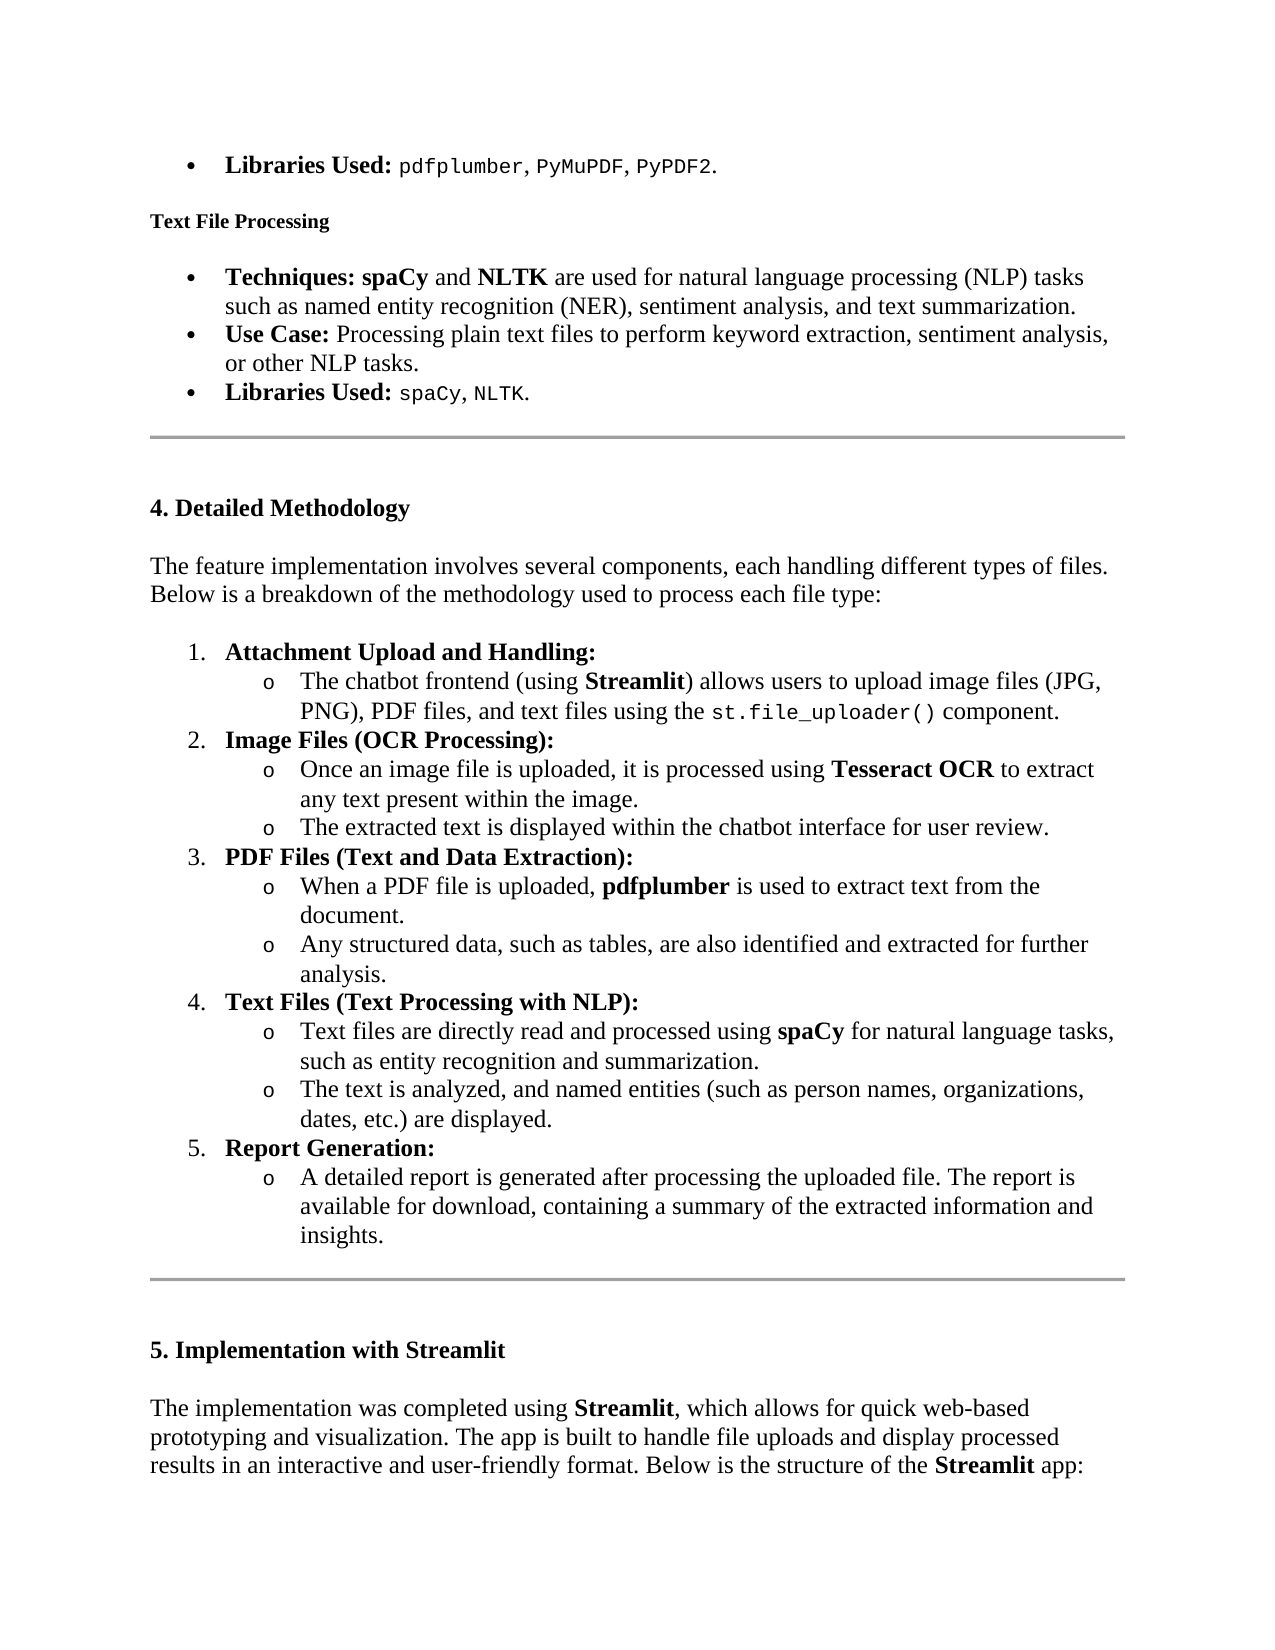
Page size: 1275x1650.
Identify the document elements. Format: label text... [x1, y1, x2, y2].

text The implementation was completed using Streamlit, which allows for quick web-based prototyping and visualization. The app is built to handle file uploads and display processed results in an interactive and user-friendly format. Below is the structure of the Streamlit app: [150, 1393, 1125, 1479]
list The text is analyzed, and named entities (such as person names, organizations, dates, etc.) are displayed. [262, 1074, 1125, 1133]
list Any structured data, such as tables, are also identified and extracted for further analysis. [262, 929, 1125, 987]
list Text Files (Text Processing with NLP): [187, 987, 1125, 1016]
list Libraries Used: spaCy, NLTK. [187, 377, 1125, 407]
list Use Case: Processing plain text files to perform keyword extraction, sentiment analysis, or other NLP tasks. [187, 319, 1125, 377]
list The chatbot frontend (using Streamlit) allows users to upload image files (JPG, PNG), PDF files, and text files using the st.file_uploader() component. [262, 666, 1125, 725]
list Attachment Upload and Handling: [187, 637, 1125, 666]
text 5. Implementation with Streamlit [150, 1335, 1125, 1364]
list Report Generation: [187, 1133, 1125, 1162]
list PDF Files (Text and Data Extraction): [187, 842, 1125, 871]
list Text files are directly read and processed using spaCy for natural language tasks, such as entity recognition and summarization. [262, 1016, 1125, 1074]
list A detailed report is generated after processing the uploaded file. The report is available for download, containing a summary of the extracted information and insights. [262, 1162, 1125, 1249]
list The extracted text is displayed within the chatbot interface for user review. [262, 812, 1125, 842]
text Text File Processing [150, 209, 1125, 233]
list When a PDF file is uploaded, pdfplumber is used to extract text from the document. [262, 871, 1125, 929]
text 4. Detailed Methodology [150, 493, 1125, 522]
list Image Files (OCR Processing): [187, 725, 1125, 754]
list Libraries Used: pdfplumber, PyMuPDF, PyPDF2. [187, 150, 1125, 179]
list Techniques: spaCy and NLTK are used for natural language processing (NLP) tasks such as named entity recognition (NER), sentiment analysis, and text summarization. [187, 262, 1125, 319]
text The feature implementation involves several components, each handling different types of files. Below is a breakdown of the methodology used to process each file type: [150, 551, 1125, 608]
list Once an image file is uploaded, it is processed using Tesseract OCR to extract any text present within the image. [262, 754, 1125, 812]
